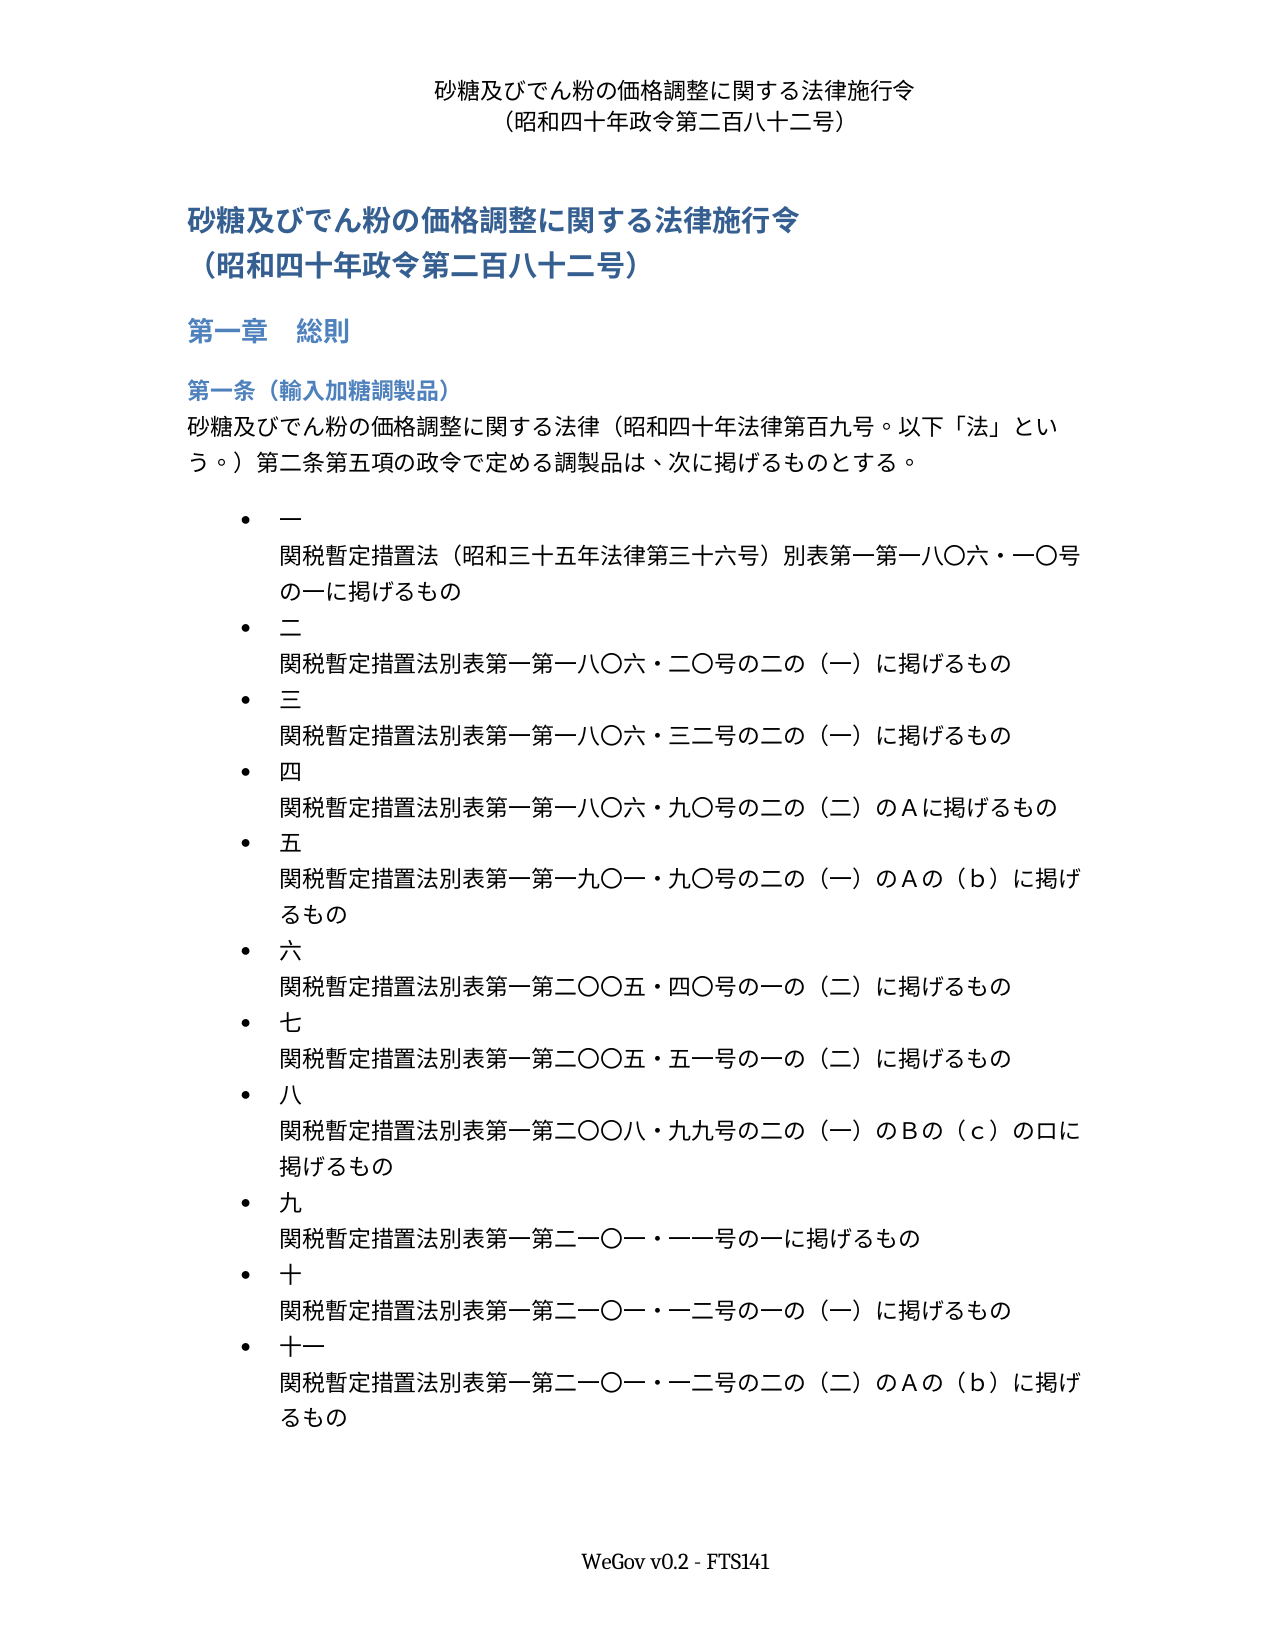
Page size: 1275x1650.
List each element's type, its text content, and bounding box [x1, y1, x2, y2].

list 一 関税暫定措置法（昭和三十五年法律第三十六号）別表第一第一八〇六・一〇号の一に掲げるもの [242, 504, 1087, 607]
list 六 関税暫定措置法別表第一第二〇〇五・四〇号の一の（二）に掲げるもの [242, 935, 1087, 1002]
list 七 関税暫定措置法別表第一第二〇〇五・五一号の一の（二）に掲げるもの [242, 1007, 1087, 1074]
text 砂糖及びでん粉の価格調整に関する法律（昭和四十年法律第百九号。以下「法」という。）第二条第五項の政令で定める調製品は、次に掲げるものとする。 [187, 411, 1087, 478]
list 八 関税暫定措置法別表第一第二〇〇八・九九号の二の（一）のＢの（ｃ）のロに掲げるもの [242, 1079, 1087, 1182]
subtitle 砂糖及びでん粉の価格調整に関する法律施行令 （昭和四十年政令第二百八十二号） [187, 200, 1087, 285]
list 五 関税暫定措置法別表第一第一九〇一・九〇号の二の（一）のＡの（ｂ）に掲げるもの [242, 827, 1087, 931]
list 九 関税暫定措置法別表第一第二一〇一・一一号の一に掲げるもの [242, 1187, 1087, 1254]
list 四 関税暫定措置法別表第一第一八〇六・九〇号の二の（二）のＡに掲げるもの [242, 756, 1087, 823]
list 三 関税暫定措置法別表第一第一八〇六・三二号の二の（一）に掲げるもの [242, 684, 1087, 751]
subtitle 第一条（輸入加糖調製品） [187, 375, 1087, 407]
list 十一 関税暫定措置法別表第一第二一〇一・一二号の二の（二）のＡの（ｂ）に掲げるもの [242, 1331, 1087, 1434]
subtitle 第一章 総則 [187, 312, 1087, 349]
list 十 関税暫定措置法別表第一第二一〇一・一二号の一の（一）に掲げるもの [242, 1259, 1087, 1326]
list 二 関税暫定措置法別表第一第一八〇六・二〇号の二の（一）に掲げるもの [242, 612, 1087, 679]
